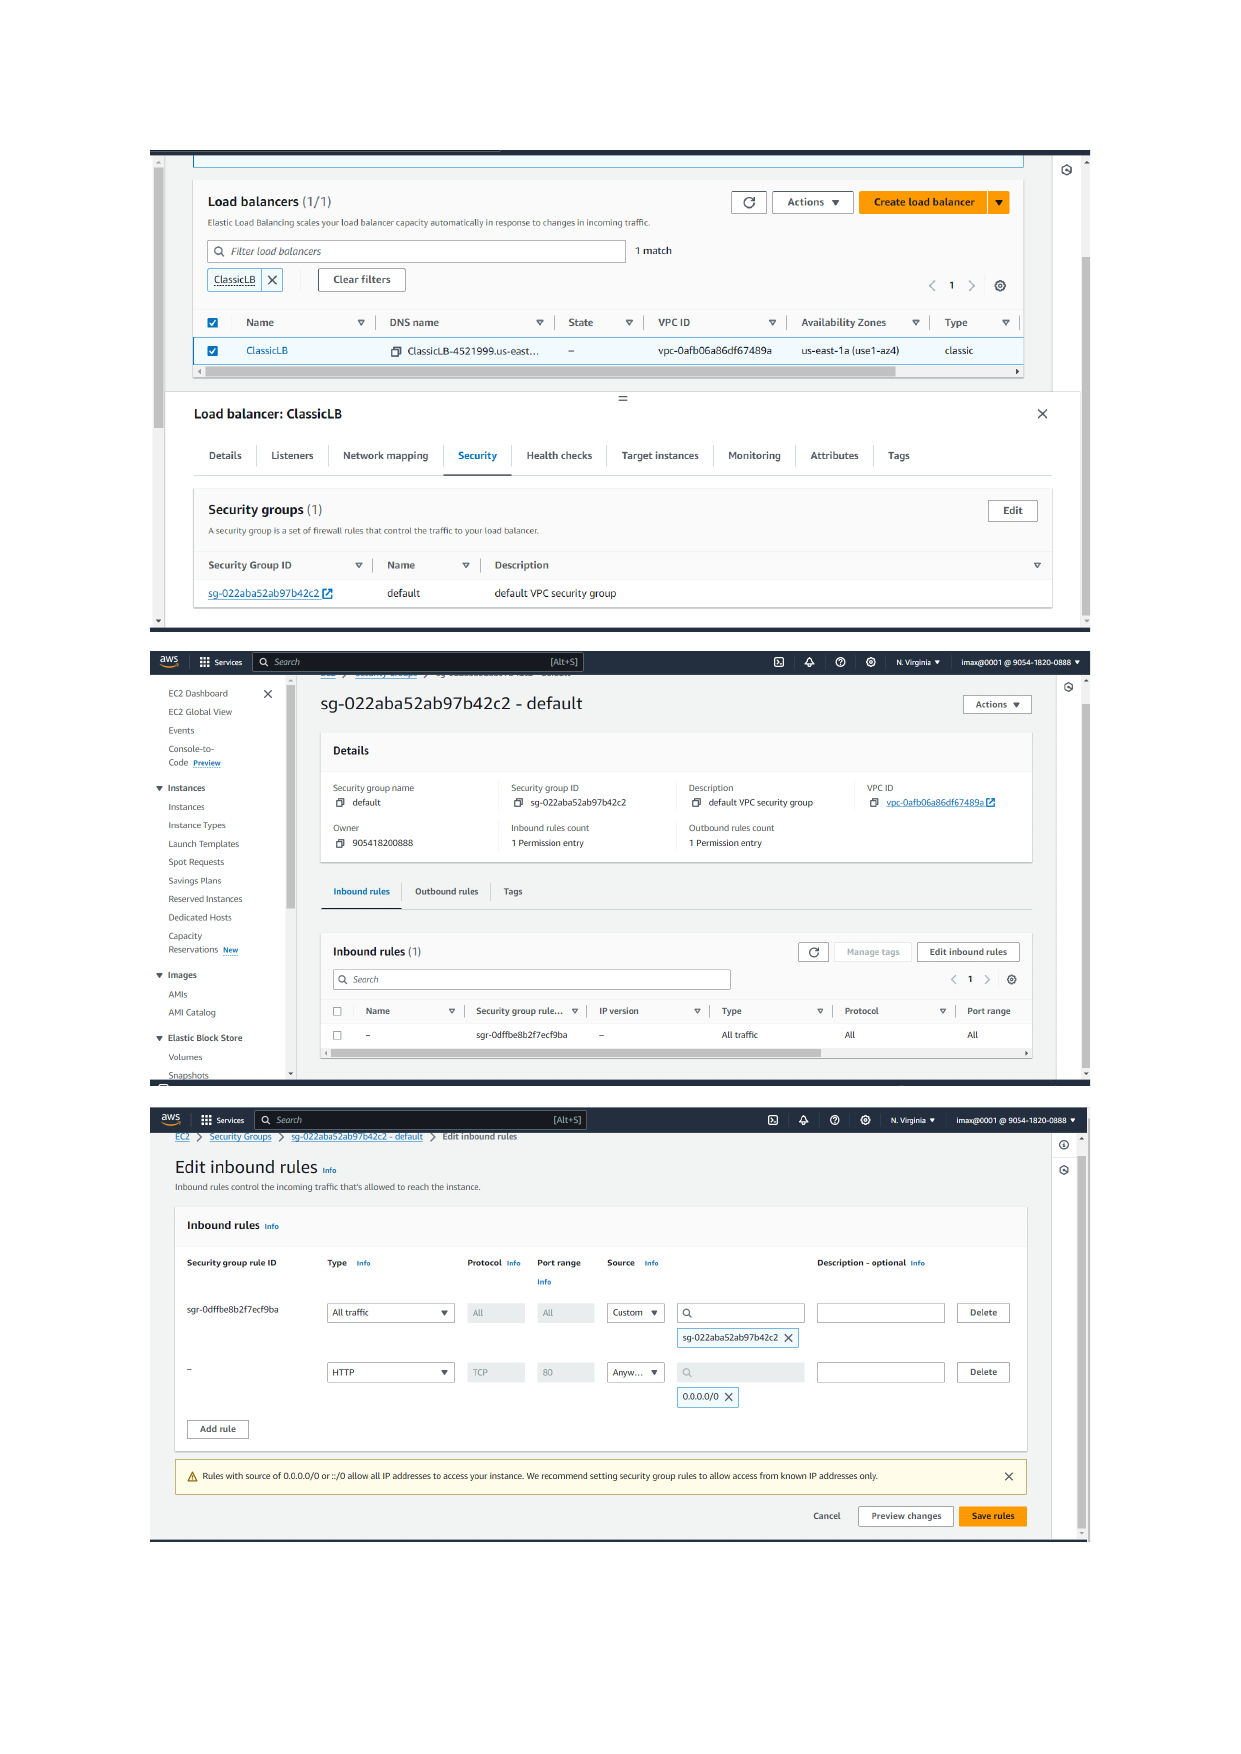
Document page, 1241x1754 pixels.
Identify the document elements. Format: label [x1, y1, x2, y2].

picture [150, 150, 1091, 632]
picture [150, 1104, 1091, 1542]
picture [150, 651, 1091, 1086]
